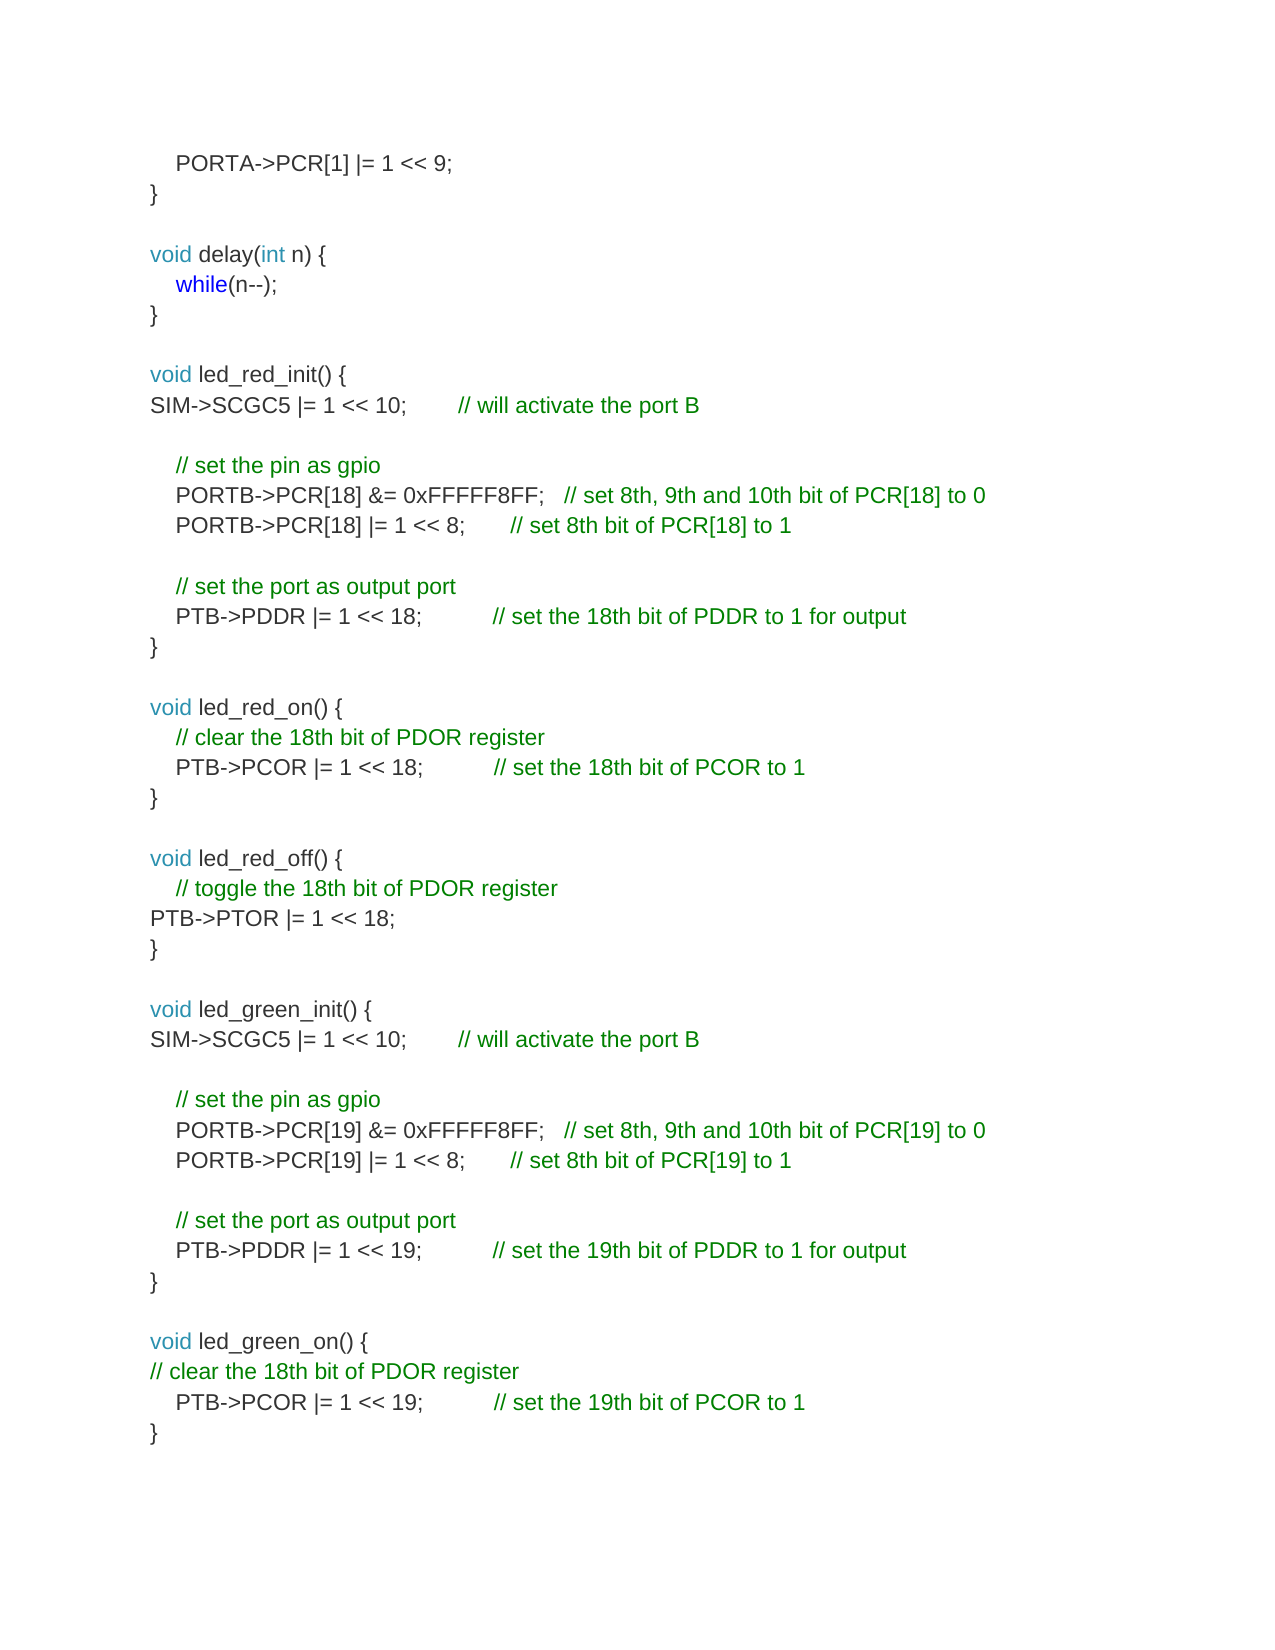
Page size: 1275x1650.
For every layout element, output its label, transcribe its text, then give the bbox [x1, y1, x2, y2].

text PTB->PCOR |= 1 << 18; // set the 18th bit of PCOR to 1 [150, 754, 1125, 781]
text // set the port as output port [150, 1207, 1125, 1234]
text void led_green_on() { [150, 1328, 1125, 1354]
text // set the port as output port [150, 573, 1125, 599]
text SIM->SCGC5 |= 1 << 10; // will activate the port B [150, 392, 1125, 418]
text void delay(int n) { [150, 241, 1125, 267]
text PORTB->PCR[18] &= 0xFFFFF8FF; // set 8th, 9th and 10th bit of PCR[18] to 0 [150, 482, 1125, 509]
text } [150, 180, 1125, 207]
text // clear the 18th bit of PDOR register [150, 1358, 1125, 1385]
text PTB->PDDR |= 1 << 19; // set the 19th bit of PDDR to 1 for output [150, 1237, 1125, 1264]
text PORTB->PCR[19] &= 0xFFFFF8FF; // set 8th, 9th and 10th bit of PCR[19] to 0 [150, 1117, 1125, 1143]
text SIM->SCGC5 |= 1 << 10; // will activate the port B [150, 1026, 1125, 1052]
text PORTA->PCR[1] |= 1 << 9; [150, 150, 1125, 176]
text } [150, 1268, 1125, 1294]
text PORTB->PCR[18] |= 1 << 8; // set 8th bit of PCR[18] to 1 [150, 512, 1125, 539]
text // clear the 18th bit of PDOR register [150, 724, 1125, 750]
text } [150, 935, 1125, 962]
text PTB->PDDR |= 1 << 18; // set the 18th bit of PDDR to 1 for output [150, 603, 1125, 629]
text PTB->PCOR |= 1 << 19; // set the 19th bit of PCOR to 1 [150, 1388, 1125, 1415]
text // toggle the 18th bit of PDOR register [150, 875, 1125, 901]
text // set the pin as gpio [150, 452, 1125, 478]
text } [150, 784, 1125, 811]
text } [150, 1419, 1125, 1445]
text } [150, 301, 1125, 327]
text void led_red_init() { [150, 361, 1125, 388]
text void led_red_on() { [150, 694, 1125, 720]
text while(n--); [150, 271, 1125, 297]
text PORTB->PCR[19] |= 1 << 8; // set 8th bit of PCR[19] to 1 [150, 1147, 1125, 1173]
text // set the pin as gpio [150, 1086, 1125, 1113]
text void led_green_init() { [150, 996, 1125, 1022]
text } [150, 633, 1125, 660]
text void led_red_off() { [150, 845, 1125, 871]
text PTB->PTOR |= 1 << 18; [150, 905, 1125, 932]
